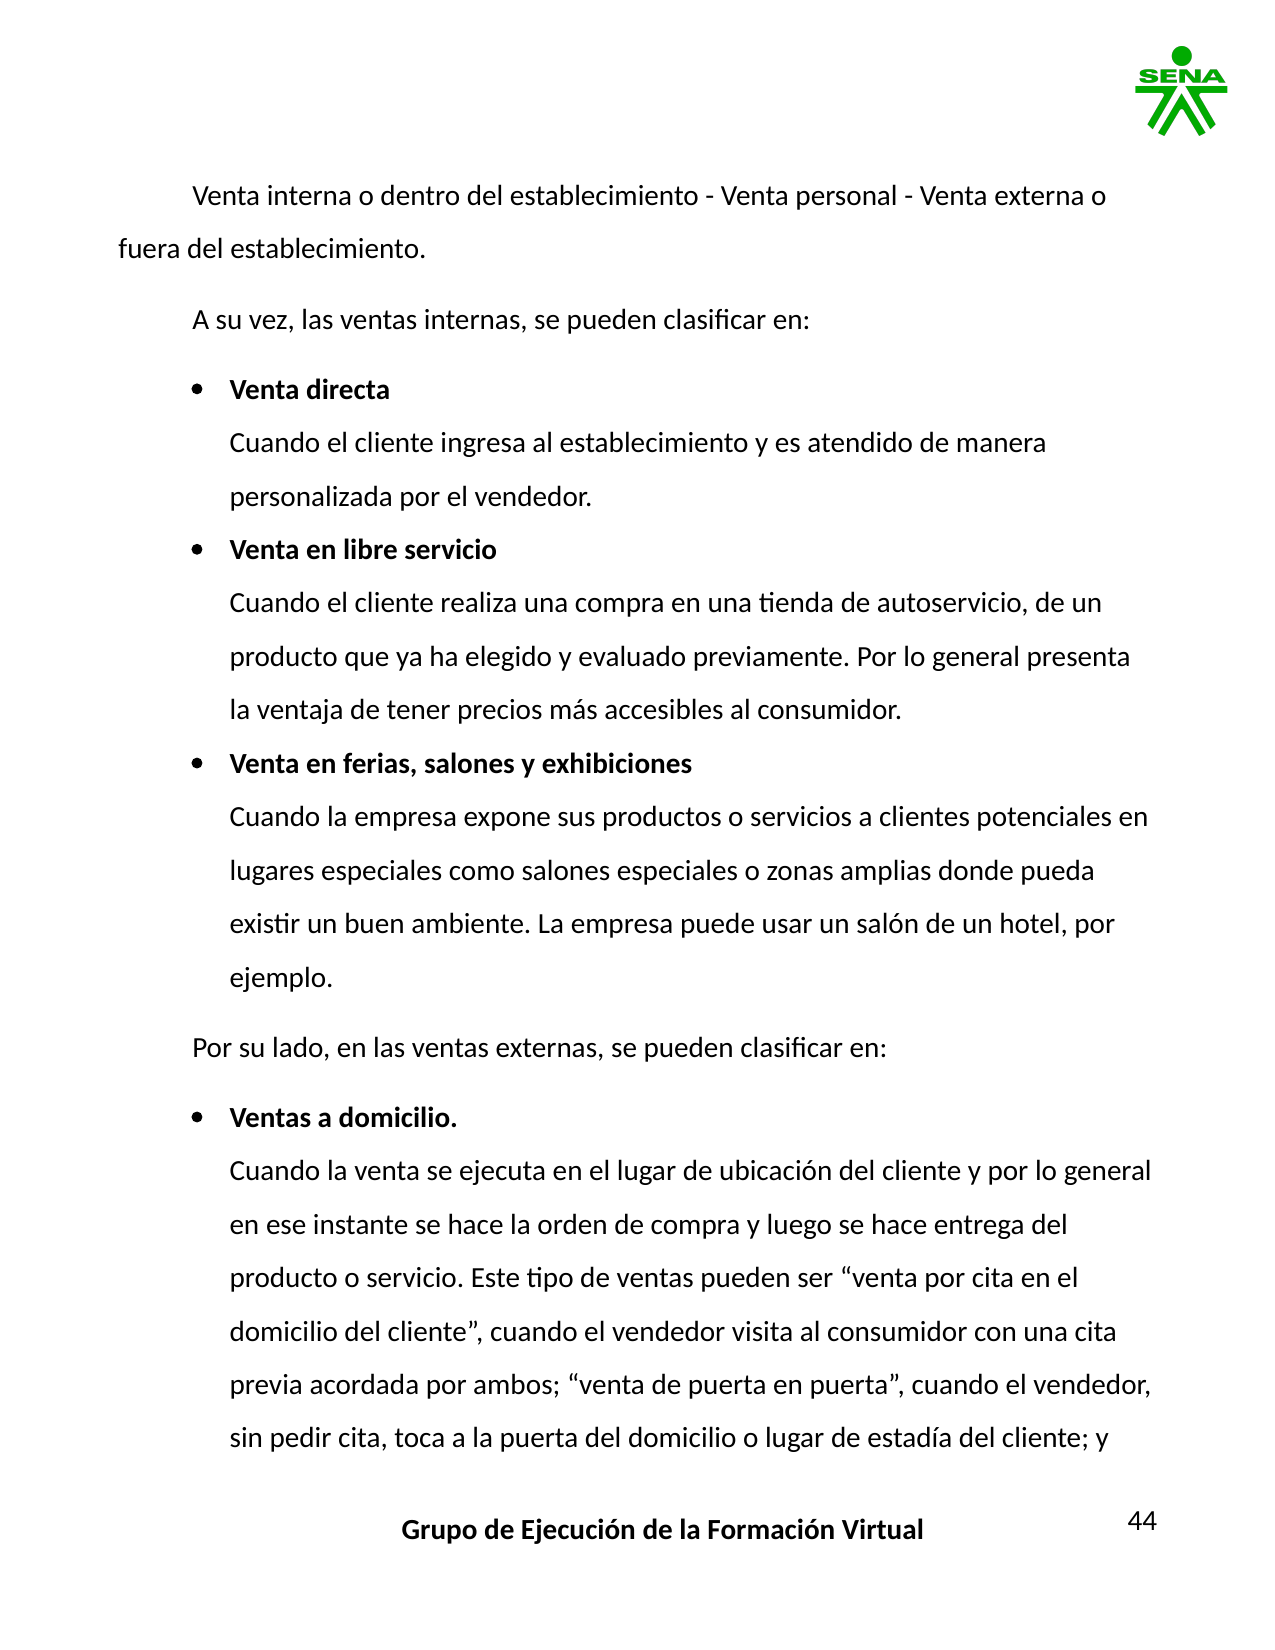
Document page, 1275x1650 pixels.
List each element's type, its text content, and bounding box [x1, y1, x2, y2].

text A su vez, las ventas internas, se pueden clasificar en: [118, 301, 1157, 336]
text Por su lado, en las ventas externas, se pueden clasificar en: [118, 1029, 1157, 1064]
list Ventas a domicilio. [192, 1099, 1157, 1134]
picture [1135, 46, 1228, 136]
list Venta en ferias, salones y exhibiciones [192, 745, 1157, 781]
text Venta interna o dentro del establecimiento - Venta personal - Venta externa o fuera del establecimiento. [118, 177, 1157, 266]
list Cuando el cliente realiza una compra en una tienda de autoservicio, de un producto que ya ha elegido y evaluado previamente. Por lo general presenta la ventaja de tener precios más accesibles al consumidor. [229, 584, 1157, 727]
list Venta en libre servicio [192, 531, 1157, 567]
list Cuando la empresa expone sus productos o servicios a clientes potenciales en lugares especiales como salones especiales o zonas amplias donde pueda existir un buen ambiente. La empresa puede usar un salón de un hotel, por ejemplo. [229, 798, 1157, 994]
list Cuando el cliente ingresa al establecimiento y es atendido de manera personalizada por el vendedor. [229, 424, 1157, 513]
list Venta directa [192, 371, 1157, 406]
